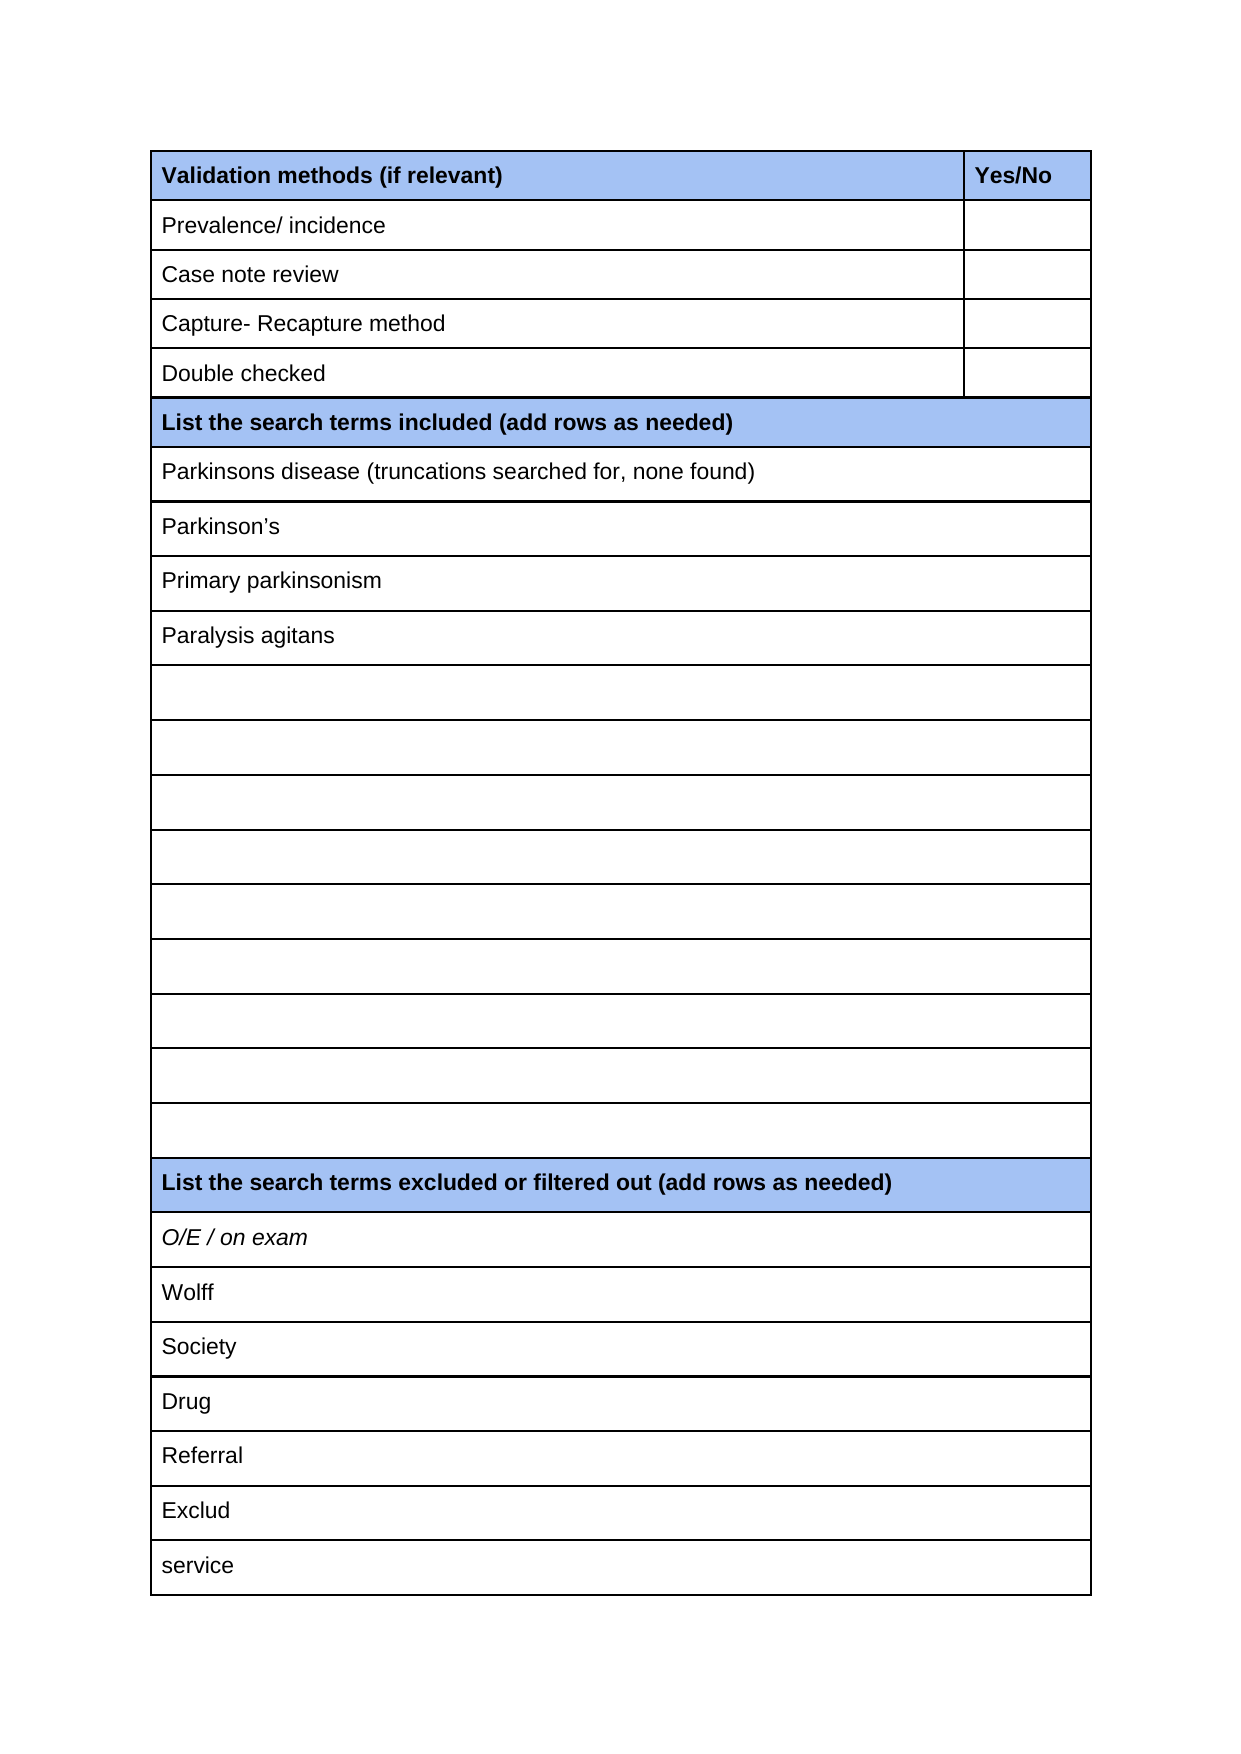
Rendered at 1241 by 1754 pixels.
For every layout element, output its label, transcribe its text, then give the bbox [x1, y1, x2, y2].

table_cell Prevalence/ incidence [152, 201, 963, 248]
table_cell [152, 885, 1090, 938]
table_cell [152, 1104, 1090, 1157]
table_cell [152, 666, 1090, 719]
table_cell [965, 300, 1090, 347]
table_cell O/E / on exam [152, 1213, 1090, 1266]
table_cell [965, 201, 1090, 248]
table_cell Capture- Recapture method [152, 300, 963, 347]
table_cell Society [152, 1323, 1090, 1375]
table_cell List the search terms included (add rows as needed) [152, 399, 1090, 446]
table_cell Referral [152, 1432, 1090, 1485]
table_cell Drug [152, 1378, 1090, 1430]
table_cell [152, 1049, 1090, 1102]
table_cell Wolff [152, 1268, 1090, 1321]
table_cell [152, 776, 1090, 828]
table_cell Parkinsons disease (truncations searched for, none found) [152, 448, 1090, 500]
table_cell [152, 721, 1090, 774]
table_cell Case note review [152, 251, 963, 298]
table_cell service [152, 1541, 1090, 1594]
table_cell [152, 831, 1090, 883]
table_cell List the search terms excluded or filtered out (add rows as needed) [152, 1159, 1090, 1211]
table_cell Yes/No [965, 152, 1090, 199]
table_cell [965, 349, 1090, 396]
table_cell [152, 940, 1090, 992]
table_cell Validation methods (if relevant) [152, 152, 963, 199]
table_cell [152, 995, 1090, 1047]
table_cell Double checked [152, 349, 963, 396]
table_cell Exclud [152, 1487, 1090, 1539]
table_cell Paralysis agitans [152, 612, 1090, 664]
table_cell Parkinson’s [152, 503, 1090, 555]
table_cell Primary parkinsonism [152, 557, 1090, 610]
table_cell [965, 251, 1090, 298]
